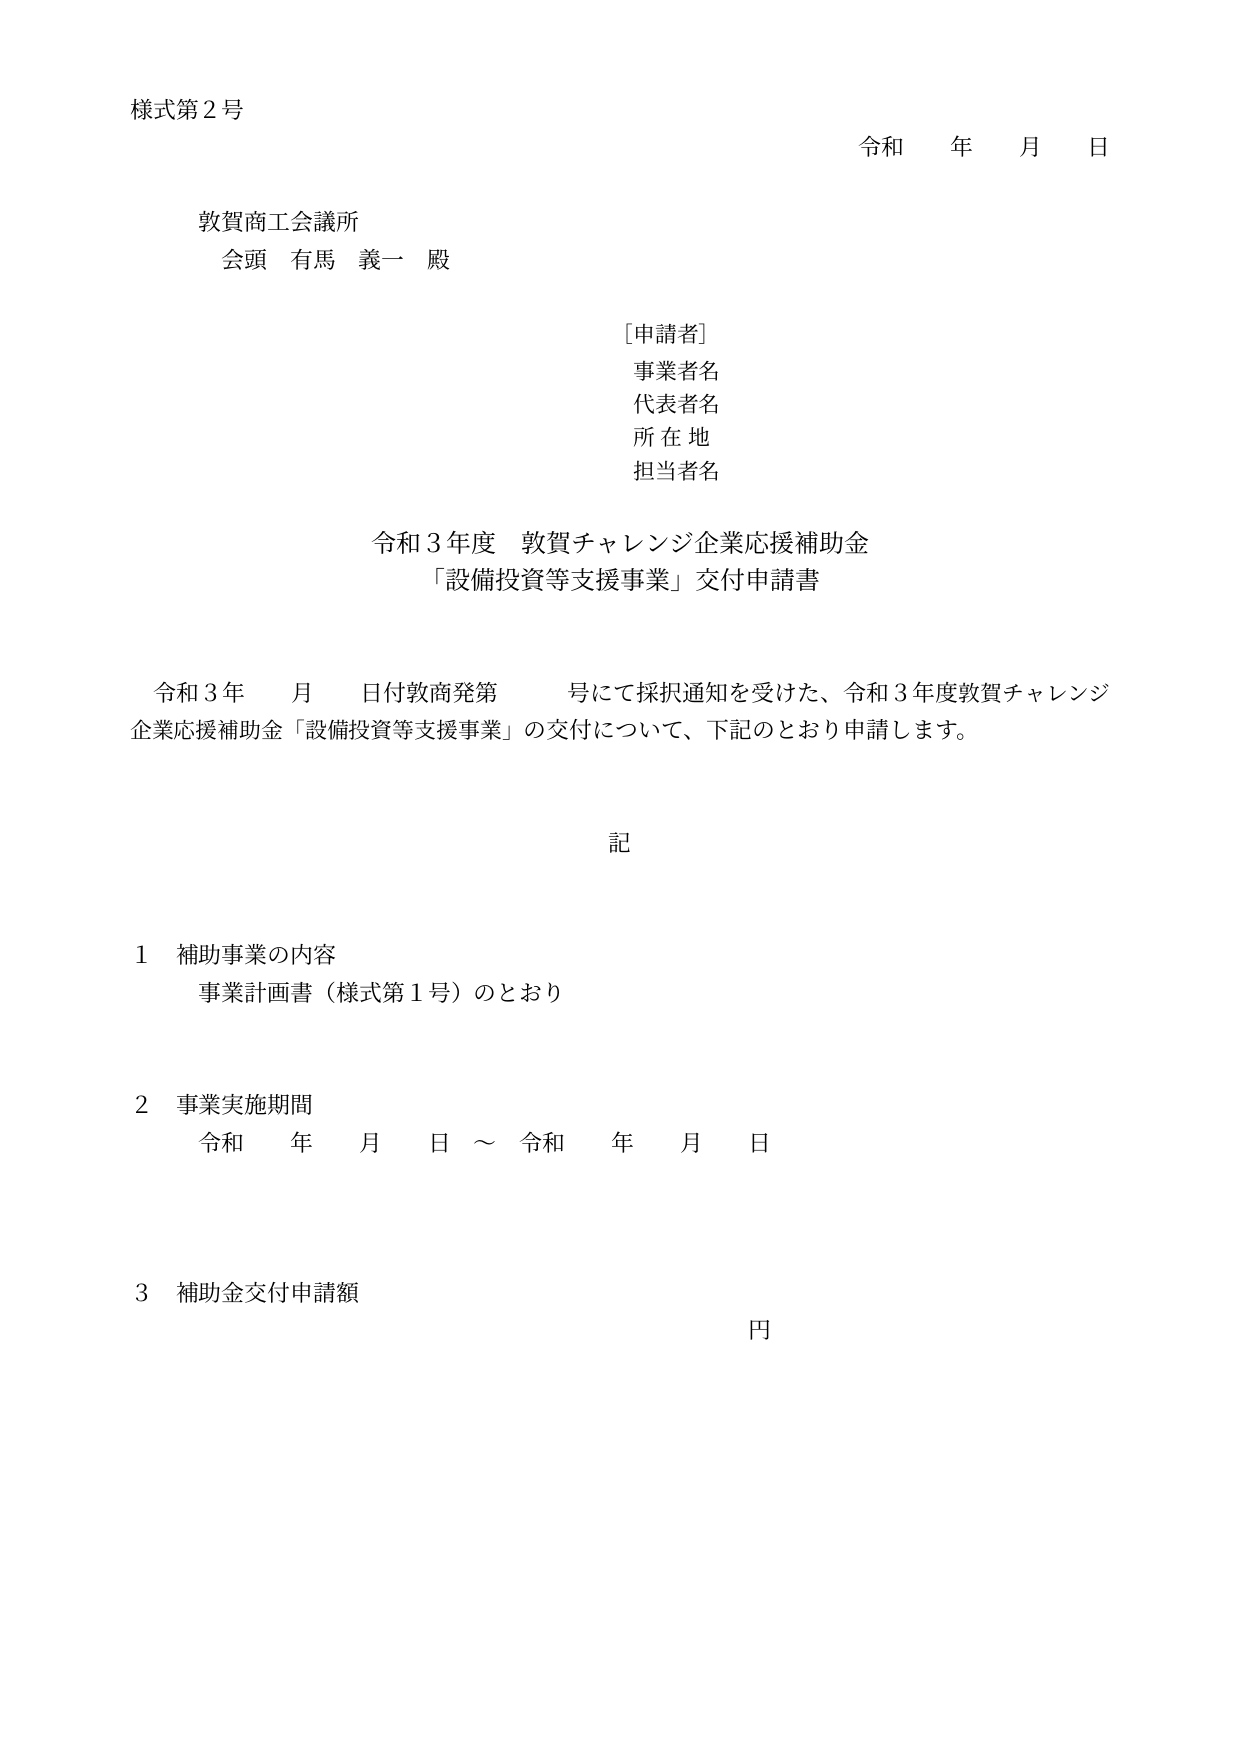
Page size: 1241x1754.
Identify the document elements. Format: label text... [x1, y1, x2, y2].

text 会頭 有馬 義一 殿 [130, 239, 1111, 277]
text 代表者名 [130, 385, 1110, 419]
text 担当者名 [130, 452, 1110, 485]
text １ 補助事業の内容 [130, 935, 1110, 973]
text 事業者名 [130, 352, 1110, 385]
text 敦賀商工会議所 [130, 202, 1111, 239]
text ２ 事業実施期間 [130, 1085, 1110, 1123]
text ［申請者］ [130, 314, 1110, 352]
text 事業計画書（様式第１号）のとおり [130, 973, 1110, 1010]
text 様式第２号 [130, 89, 1110, 127]
subtitle 記 [130, 823, 1110, 860]
text 所 在 地 [130, 419, 1110, 452]
text 円 [130, 1310, 1110, 1348]
text 令和 年 月 日 [130, 127, 1111, 164]
text 「設備投資等支援事業」交付申請書 [130, 560, 1111, 598]
text 令和 年 月 日 ～ 令和 年 月 日 [130, 1123, 1110, 1160]
text ３ 補助金交付申請額 [130, 1273, 1110, 1310]
text 令和３年 月 日付敦商発第 号にて採択通知を受けた、令和３年度敦賀チャレンジ企業応援補助金「設備投資等支援事業」の交付について、下記のとおり申請します。 [130, 673, 1111, 748]
text 令和３年度 敦賀チャレンジ企業応援補助金 [130, 523, 1111, 560]
